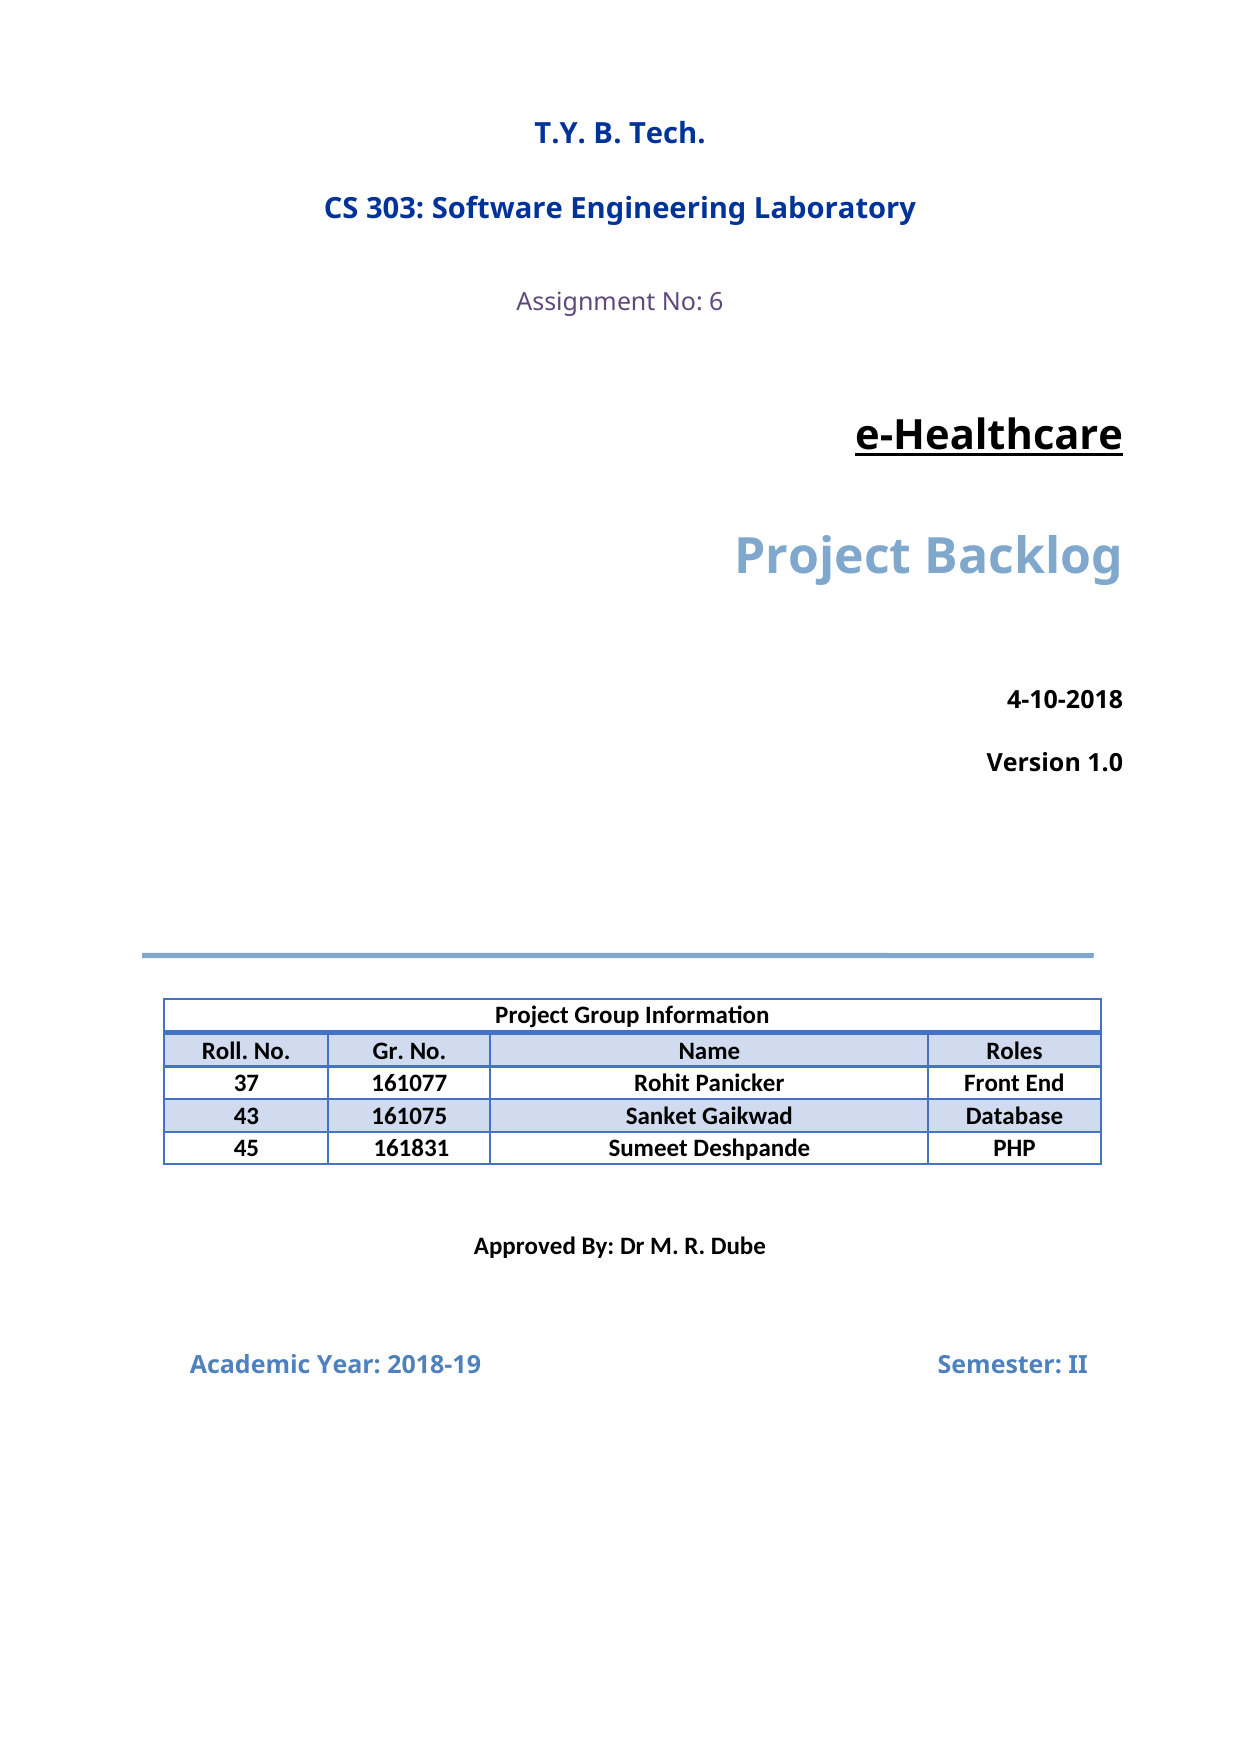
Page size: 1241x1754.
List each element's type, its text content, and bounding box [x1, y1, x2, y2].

text T.Y. B. Tech. [142, 112, 1098, 152]
text CS 303: Software Engineering Laboratory [142, 187, 1098, 227]
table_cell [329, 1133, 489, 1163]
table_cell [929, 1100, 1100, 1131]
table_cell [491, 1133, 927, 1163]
text Version 1.0 [142, 745, 1123, 779]
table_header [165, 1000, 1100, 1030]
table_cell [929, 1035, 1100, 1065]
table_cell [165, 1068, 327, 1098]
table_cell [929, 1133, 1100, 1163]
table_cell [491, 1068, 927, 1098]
text Academic Year: 2018-19 Semester: II [189, 1347, 1123, 1381]
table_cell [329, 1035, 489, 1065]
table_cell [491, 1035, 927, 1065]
text Project Backlog [142, 521, 1123, 589]
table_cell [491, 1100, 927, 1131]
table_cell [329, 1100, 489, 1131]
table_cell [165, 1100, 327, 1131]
text Approved By: Dr M. R. Dube [142, 1230, 1098, 1261]
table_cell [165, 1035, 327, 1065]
text e-Healthcare [142, 405, 1123, 462]
text 4-10-2018 [142, 682, 1123, 716]
text Assignment No: 6 [142, 284, 1098, 318]
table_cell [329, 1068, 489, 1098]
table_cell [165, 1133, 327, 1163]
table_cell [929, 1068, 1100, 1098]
